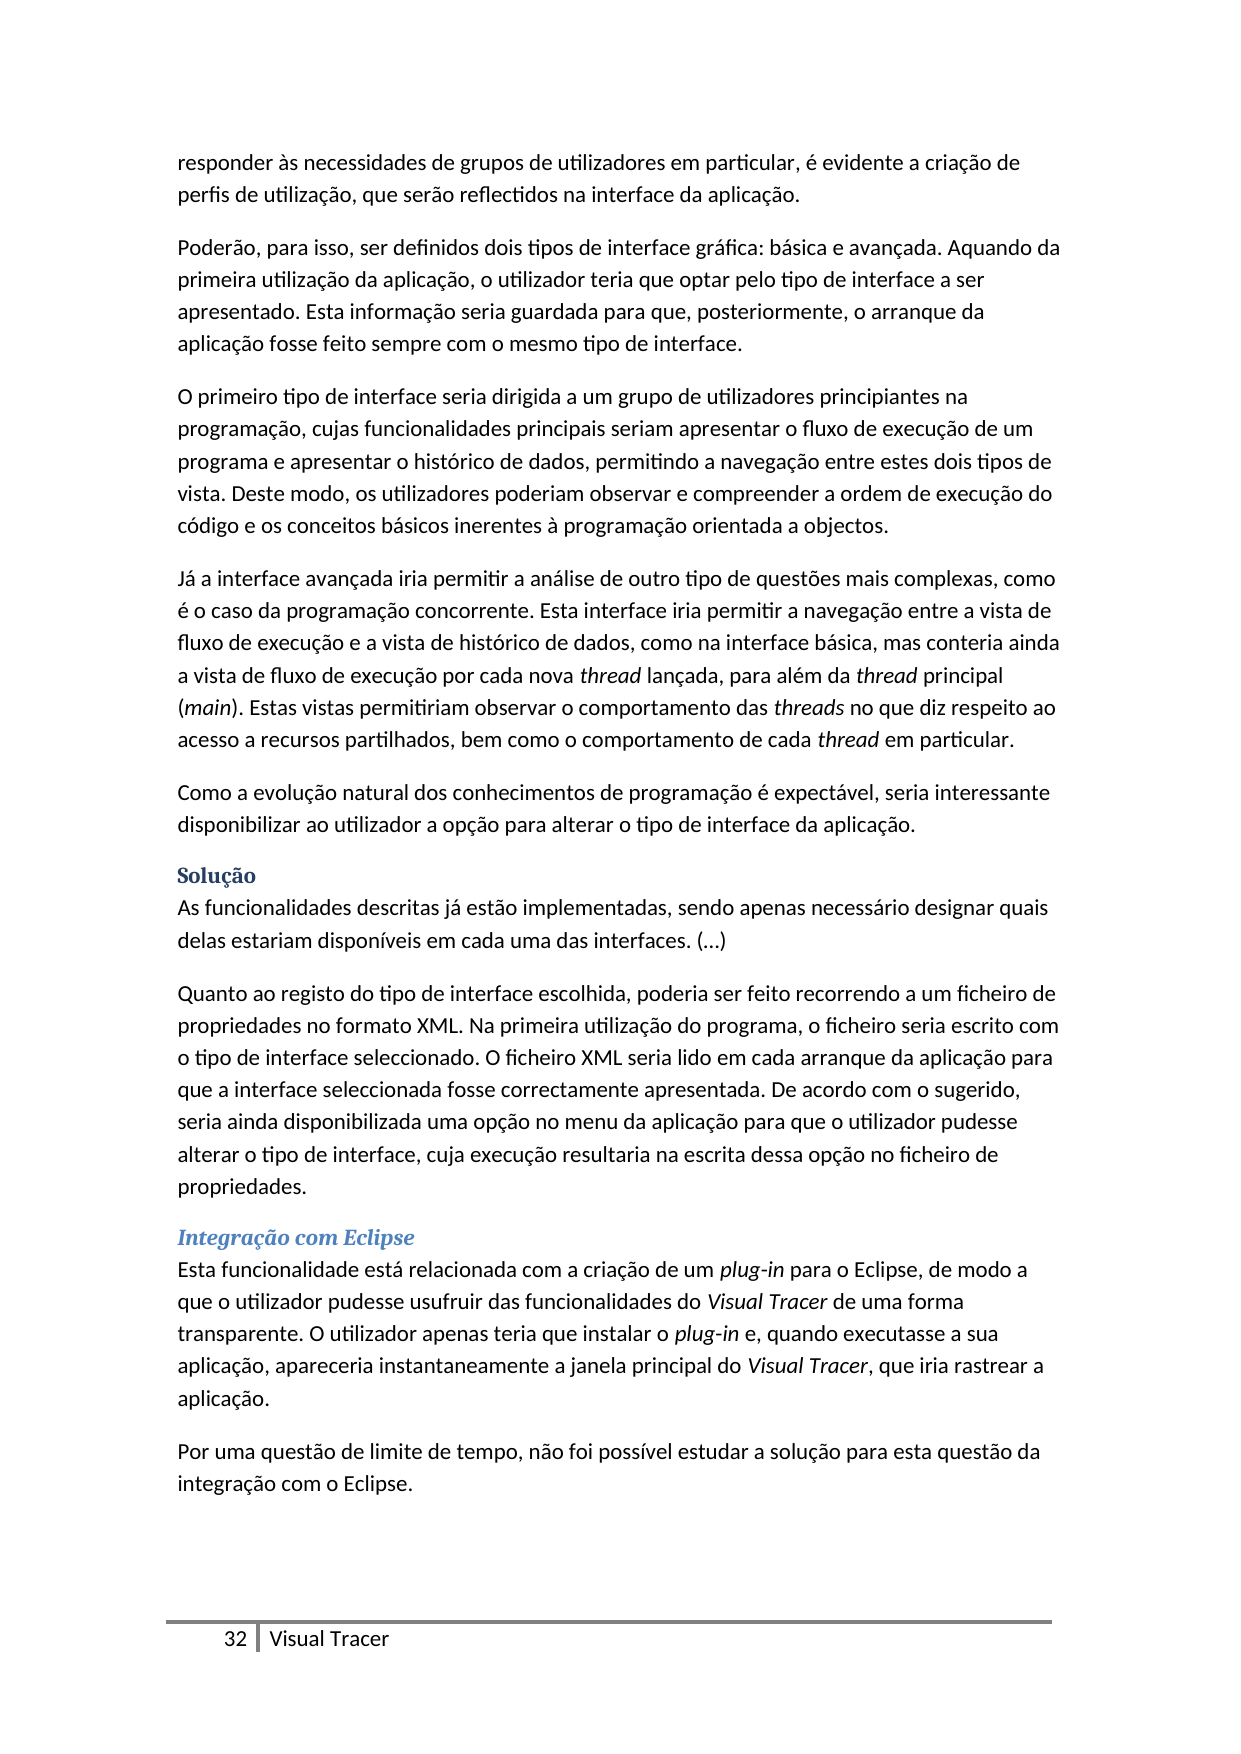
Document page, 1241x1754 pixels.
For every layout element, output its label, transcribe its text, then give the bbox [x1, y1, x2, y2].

text Poderão, para isso, ser definidos dois tipos de interface gráfica: básica e avançada. Aquando da primeira utilização da aplicação, o utilizador teria que optar pelo tipo de interface a ser apresentado. Esta informação seria guardada para que, posteriormente, o arranque da aplicação fosse feito sempre com o mesmo tipo de interface. [177, 233, 1063, 357]
text Esta funcionalidade está relacionada com a criação de um plug-in para o Eclipse, de modo a que o utilizador pudesse usufruir das funcionalidades do Visual Tracer de uma forma transparente. O utilizador apenas teria que instalar o plug-in e, quando executasse a sua aplicação, apareceria instantaneamente a janela principal do Visual Tracer, que iria rastrear a aplicação. [177, 1255, 1063, 1412]
subtitle Solução [177, 863, 1063, 890]
subtitle Integração com Eclipse [177, 1225, 1063, 1251]
text Já a interface avançada iria permitir a análise de outro tipo de questões mais complexas, como é o caso da programação concorrente. Esta interface iria permitir a navegação entre a vista de fluxo de execução e a vista de histórico de dados, como na interface básica, mas conteria ainda a vista de fluxo de execução por cada nova thread lançada, para além da thread principal (main). Estas vistas permitiriam observar o comportamento das threads no que diz respeito ao acesso a recursos partilhados, bem como o comportamento de cada thread em particular. [177, 564, 1063, 753]
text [177, 148, 1063, 208]
text O primeiro tipo de interface seria dirigida a um grupo de utilizadores principiantes na programação, cujas funcionalidades principais seriam apresentar o fluxo de execução de um programa e apresentar o histórico de dados, permitindo a navegação entre estes dois tipos de vista. Deste modo, os utilizadores poderiam observar e compreender a ordem de execução do código e os conceitos básicos inerentes à programação orientada a objectos. [177, 382, 1063, 539]
text Por uma questão de limite de tempo, não foi possível estudar a solução para esta questão da integração com o Eclipse. [177, 1437, 1063, 1497]
text Como a evolução natural dos conhecimentos de programação é expectável, seria interessante disponibilizar ao utilizador a opção para alterar o tipo de interface da aplicação. [177, 778, 1063, 838]
text As funcionalidades descritas já estão implementadas, sendo apenas necessário designar quais delas estariam disponíveis em cada uma das interfaces. (…) [177, 893, 1063, 954]
text Quanto ao registo do tipo de interface escolhida, poderia ser feito recorrendo a um ficheiro de propriedades no formato XML. Na primeira utilização do programa, o ficheiro seria escrito com o tipo de interface seleccionado. O ficheiro XML seria lido em cada arranque da aplicação para que a interface seleccionada fosse correctamente apresentada. De acordo com o sugerido, seria ainda disponibilizada uma opção no menu da aplicação para que o utilizador pudesse alterar o tipo de interface, cuja execução resultaria na escrita dessa opção no ficheiro de propriedades. [177, 979, 1063, 1200]
